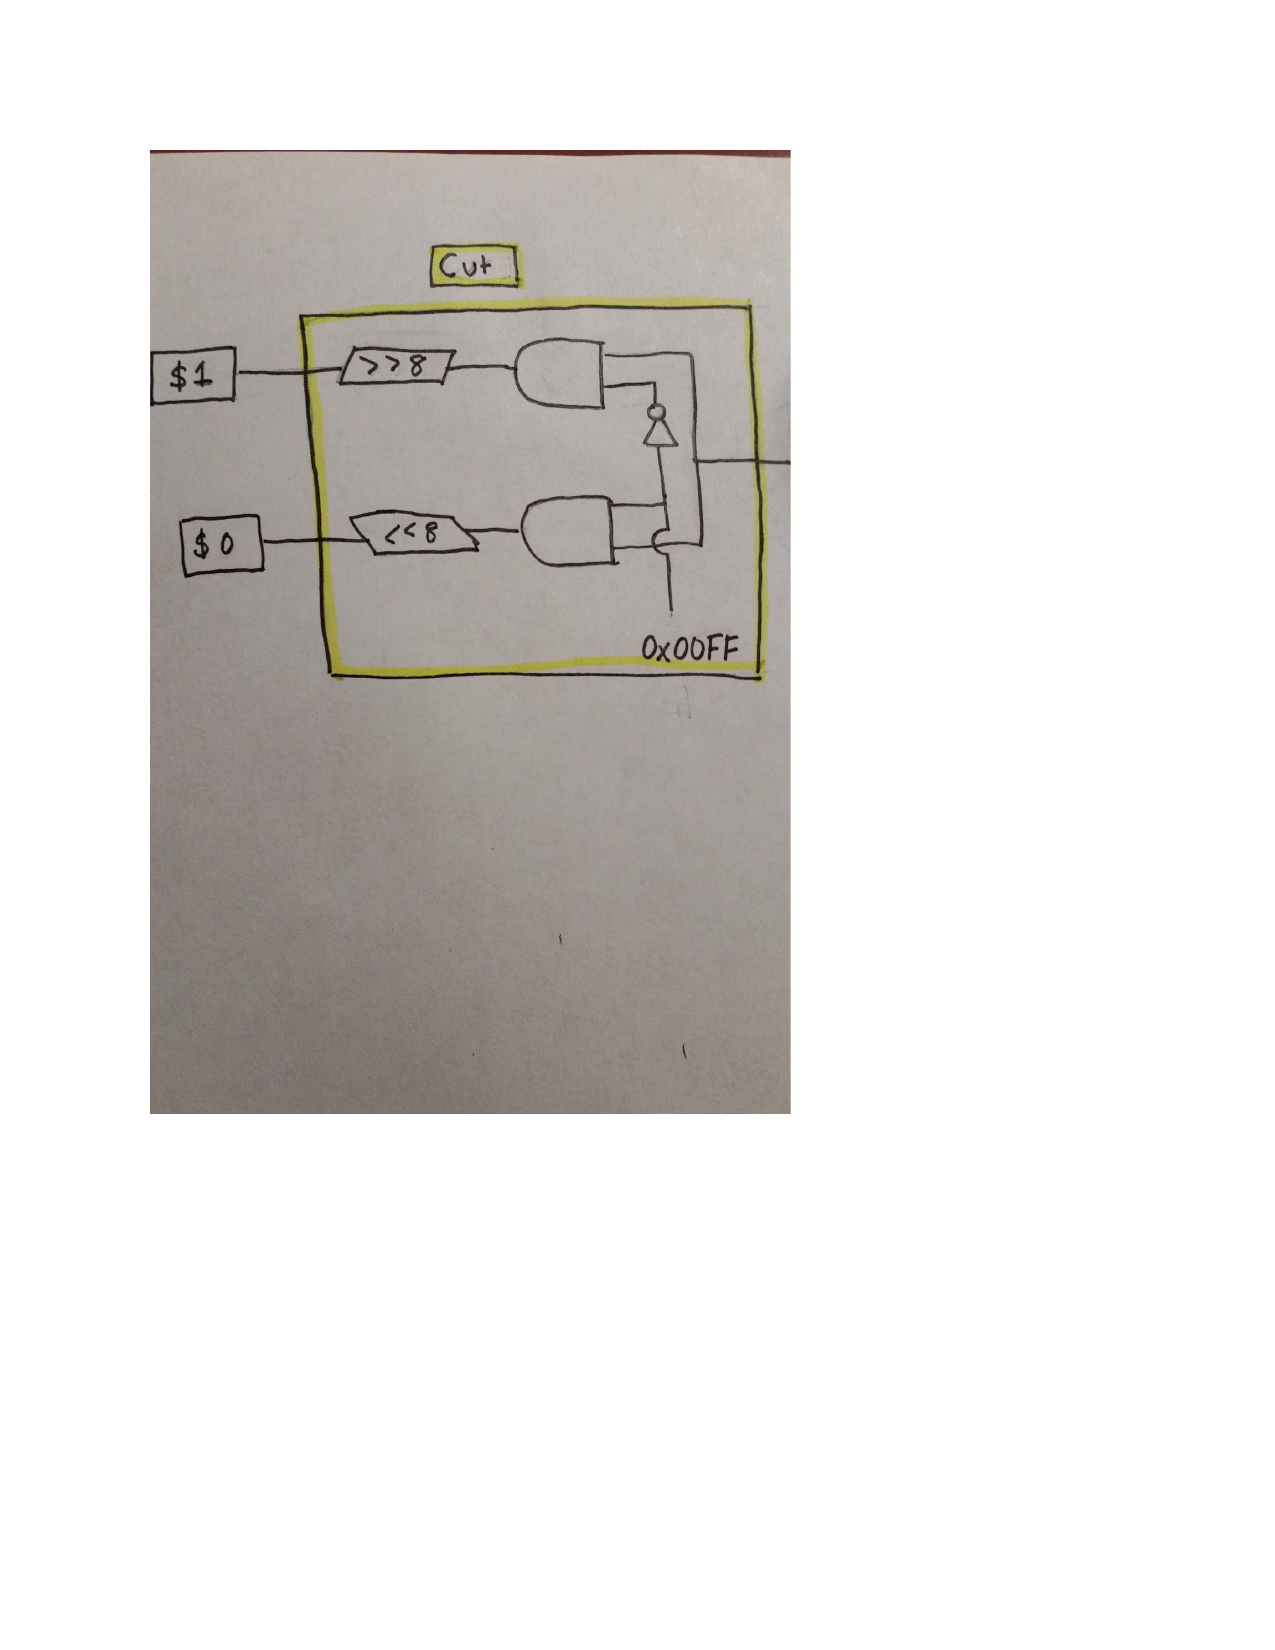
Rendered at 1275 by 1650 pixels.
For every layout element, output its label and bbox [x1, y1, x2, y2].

picture [150, 150, 791, 1114]
